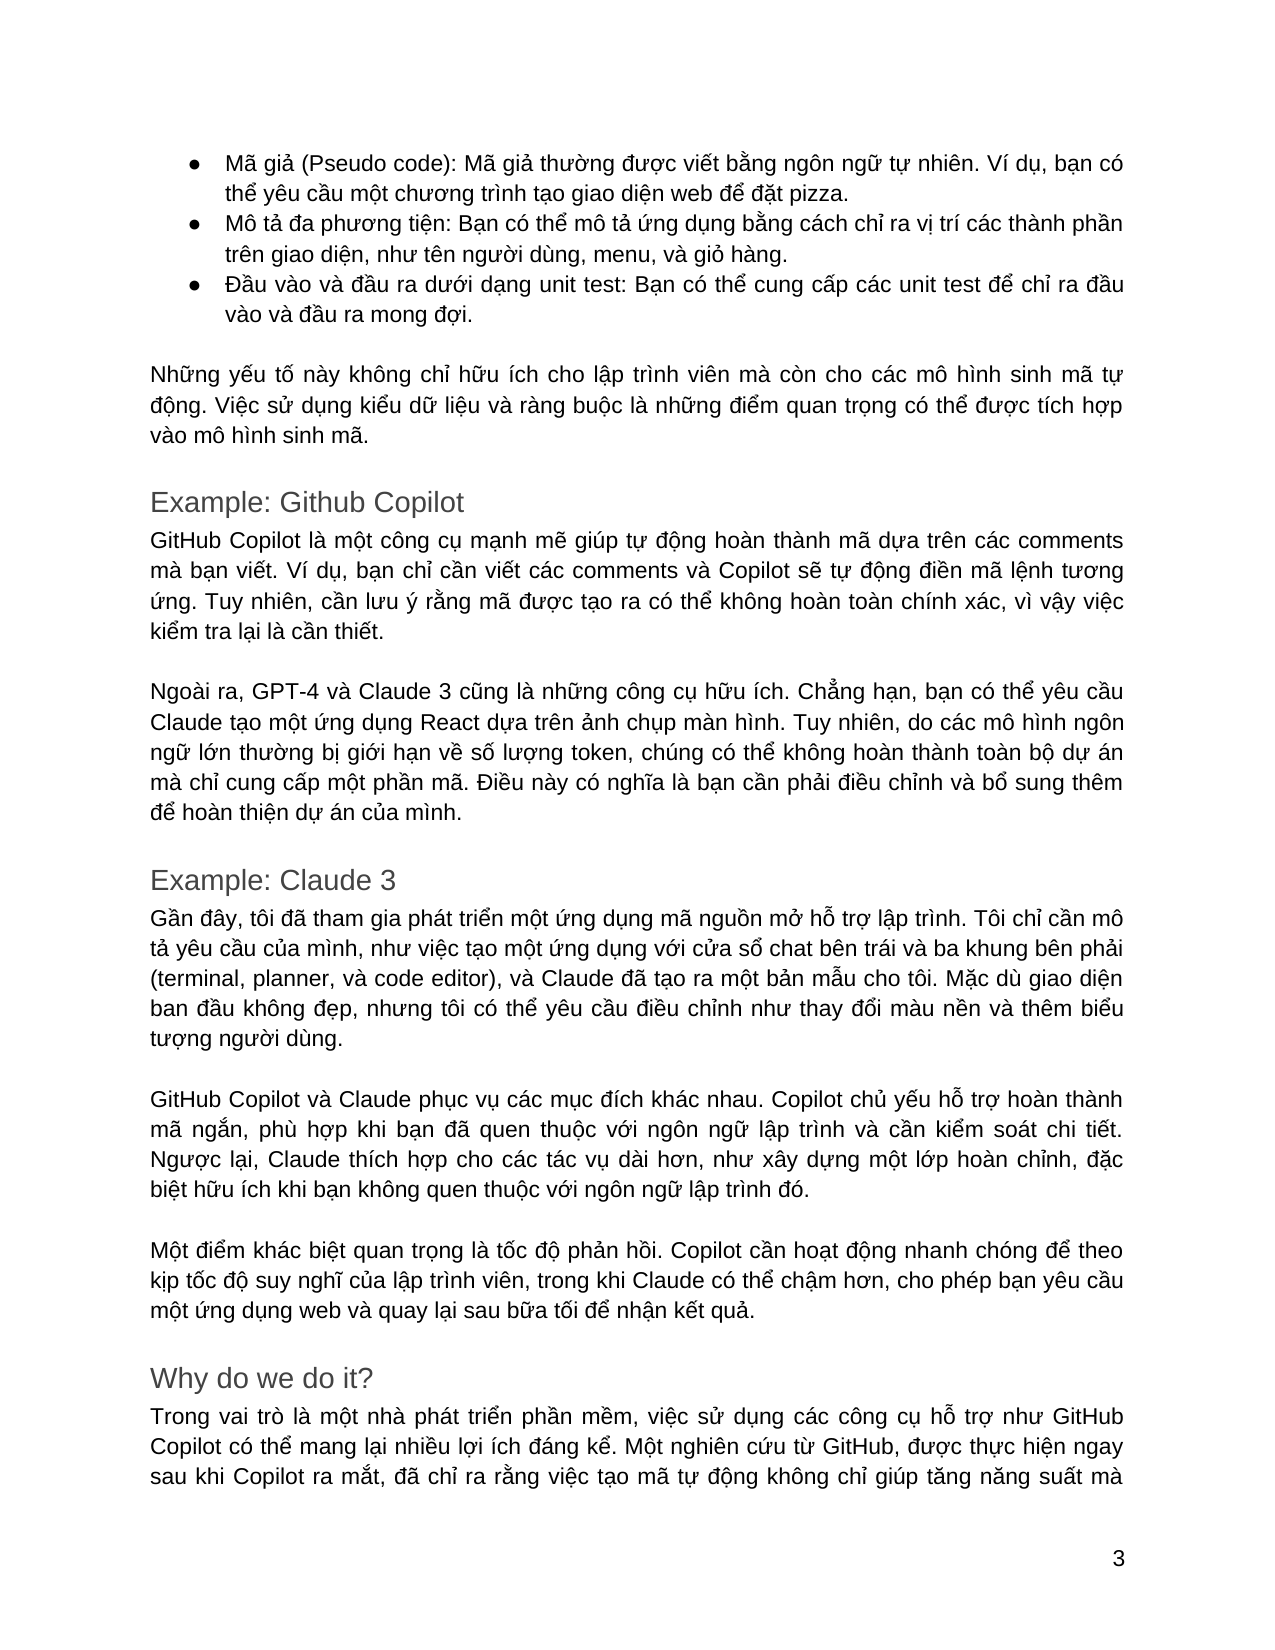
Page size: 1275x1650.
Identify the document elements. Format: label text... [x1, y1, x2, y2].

subtitle Why do we do it? [150, 1361, 1125, 1394]
subtitle Example: Claude 3 [150, 863, 1125, 896]
text Những yếu tố này không chỉ hữu ích cho lập trình viên mà còn cho các mô hình sinh mã tự động. Việc sử dụng kiểu dữ liệu và ràng buộc là những điểm quan trọng có thể được tích hợp vào mô hình sinh mã. [150, 361, 1125, 448]
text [150, 1403, 1125, 1489]
list Đầu vào và đầu ra dưới dạng unit test: Bạn có thể cung cấp các unit test để chỉ ra đầu vào và đầu ra mong đợi. [187, 271, 1125, 327]
text GitHub Copilot và Claude phục vụ các mục đích khác nhau. Copilot chủ yếu hỗ trợ hoàn thành mã ngắn, phù hợp khi bạn đã quen thuộc với ngôn ngữ lập trình và cần kiểm soát chi tiết. Ngược lại, Claude thích hợp cho các tác vụ dài hơn, như xây dựng một lớp hoàn chỉnh, đặc biệt hữu ích khi bạn không quen thuộc với ngôn ngữ lập trình đó. [150, 1086, 1125, 1203]
text Ngoài ra, GPT-4 và Claude 3 cũng là những công cụ hữu ích. Chẳng hạn, bạn có thể yêu cầu Claude tạo một ứng dụng React dựa trên ảnh chụp màn hình. Tuy nhiên, do các mô hình ngôn ngữ lớn thường bị giới hạn về số lượng token, chúng có thể không hoàn thành toàn bộ dự án mà chỉ cung cấp một phần mã. Điều này có nghĩa là bạn cần phải điều chỉnh và bổ sung thêm để hoàn thiện dự án của mình. [150, 678, 1125, 826]
subtitle Example: Github Copilot [150, 485, 1125, 519]
text GitHub Copilot là một công cụ mạnh mẽ giúp tự động hoàn thành mã dựa trên các comments mà bạn viết. Ví dụ, bạn chỉ cần viết các comments và Copilot sẽ tự động điền mã lệnh tương ứng. Tuy nhiên, cần lưu ý rằng mã được tạo ra có thể không hoàn toàn chính xác, vì vậy việc kiểm tra lại là cần thiết. [150, 527, 1125, 644]
text Một điểm khác biệt quan trọng là tốc độ phản hồi. Copilot cần hoạt động nhanh chóng để theo kịp tốc độ suy nghĩ của lập trình viên, trong khi Claude có thể chậm hơn, cho phép bạn yêu cầu một ứng dụng web và quay lại sau bữa tối để nhận kết quả. [150, 1237, 1125, 1324]
text Gần đây, tôi đã tham gia phát triển một ứng dụng mã nguồn mở hỗ trợ lập trình. Tôi chỉ cần mô tả yêu cầu của mình, như việc tạo một ứng dụng với cửa sổ chat bên trái và ba khung bên phải (terminal, planner, và code editor), và Claude đã tạo ra một bản mẫu cho tôi. Mặc dù giao diện ban đầu không đẹp, nhưng tôi có thể yêu cầu điều chỉnh như thay đổi màu nền và thêm biểu tượng người dùng. [150, 904, 1125, 1052]
list Mã giả (Pseudo code): Mã giả thường được viết bằng ngôn ngữ tự nhiên. Ví dụ, bạn có thể yêu cầu một chương trình tạo giao diện web để đặt pizza. [187, 150, 1125, 207]
list Mô tả đa phương tiện: Bạn có thể mô tả ứng dụng bằng cách chỉ ra vị trí các thành phần trên giao diện, như tên người dùng, menu, và giỏ hàng. [187, 210, 1125, 267]
